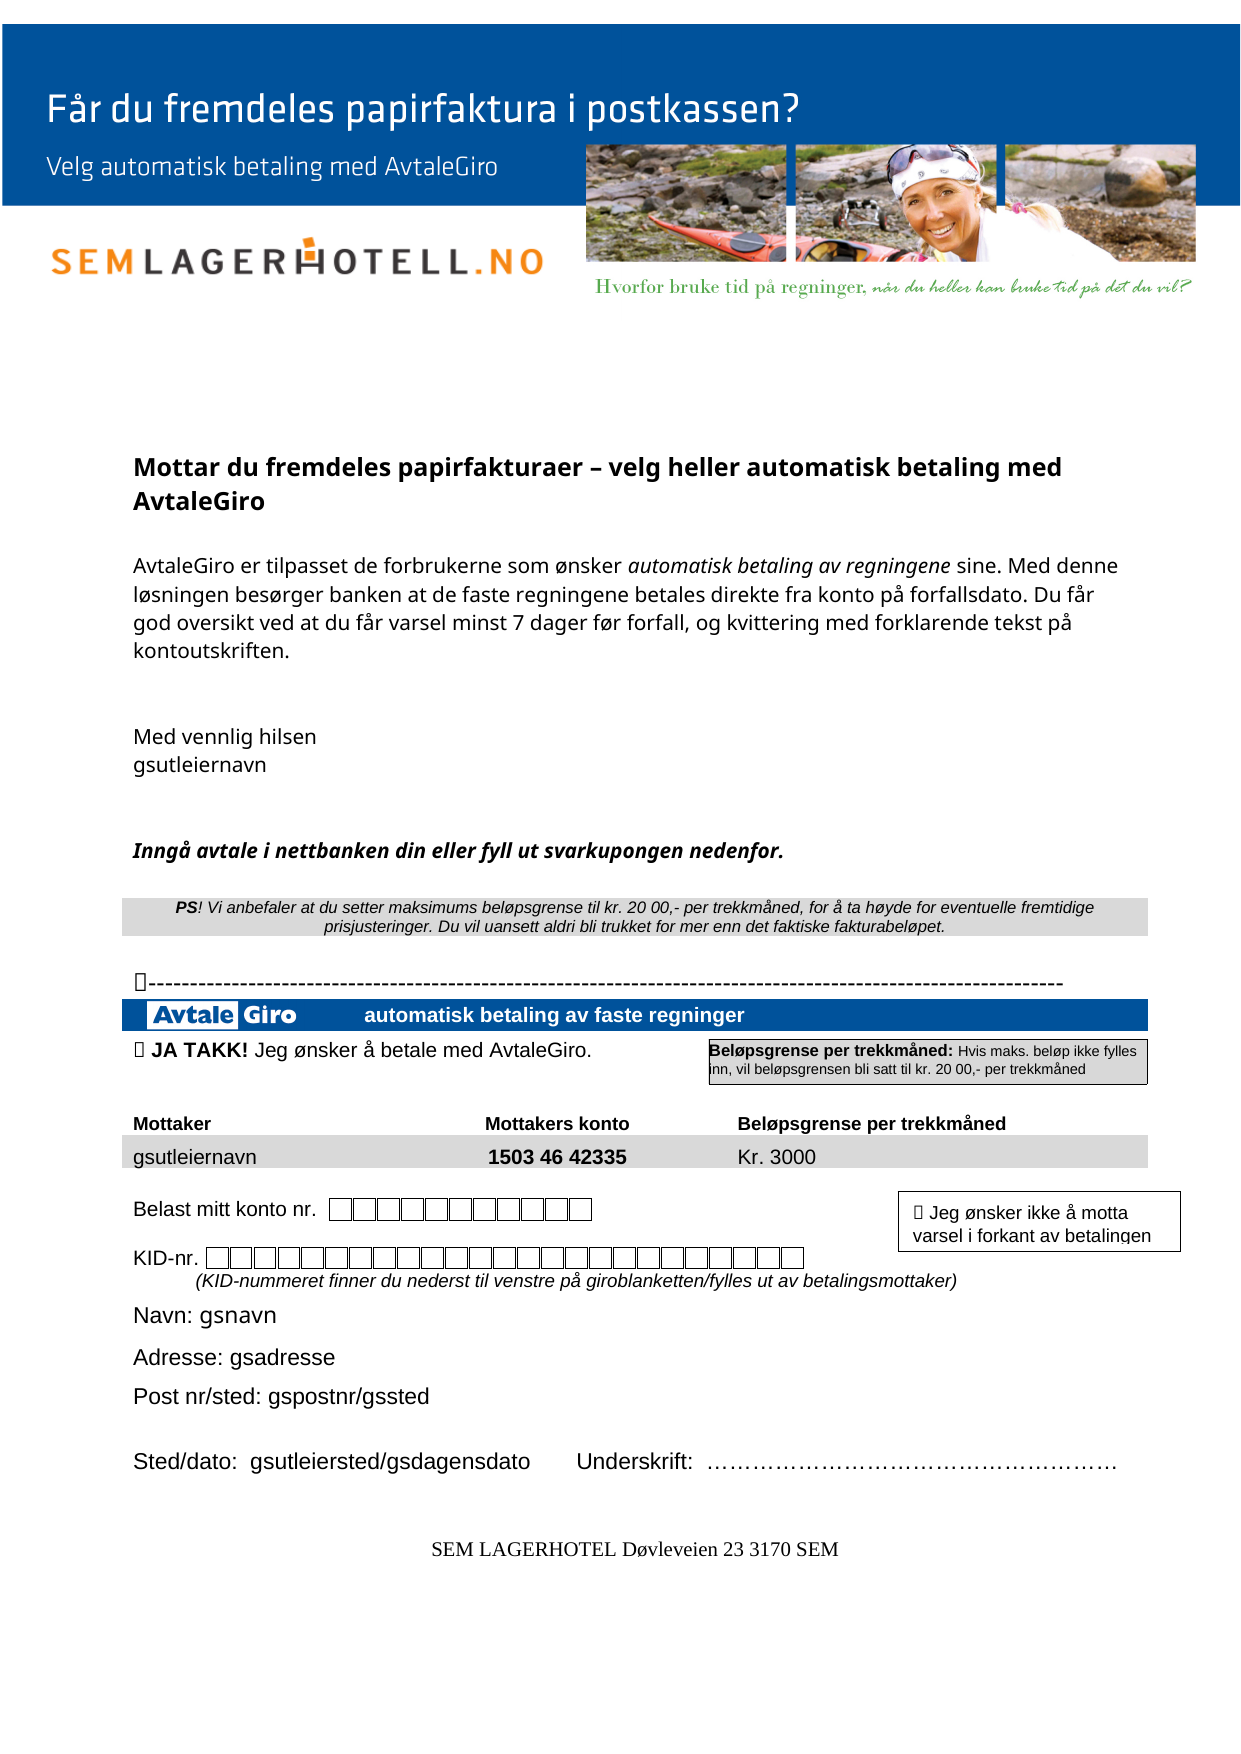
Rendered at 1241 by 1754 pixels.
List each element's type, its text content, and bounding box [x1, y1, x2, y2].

table_cell [668, 1031, 1148, 1105]
table_cell Mottakers konto [388, 1105, 726, 1135]
text Sted/dato: gsutleiersted/gsdagensdato Underskrift: ……………………………………………… [133, 1448, 1137, 1474]
picture [2, 24, 1241, 321]
table_header PS! Vi anbefaler at du setter maksimums beløpsgrense til kr. 20 00,- per trekkmåned, for å ta høyde for eventuelle fremtidige prisjusteringer. Du vil uansett aldri bli trukket for mer enn det faktiske fakturabeløpet. [122, 898, 1148, 936]
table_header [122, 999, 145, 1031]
picture [145, 999, 305, 1031]
text SEM LAGERHOTEL Døvleveien 23 3170 SEM [133, 1536, 1137, 1561]
text -------------------------------------------------------------------------------------------------------------- [133, 965, 1137, 999]
table_cell gsutleiernavn [122, 1135, 388, 1168]
text Med vennlig hilsen [133, 722, 1137, 750]
text AvtaleGiro er tilpasset de forbrukerne som ønsker automatisk betaling av regningene sine. Med denne løsningen besørger banken at de faste regningene betales direkte fra konto på forfallsdato. Du får god oversikt ved at du får varsel minst 7 dager før forfall, og kvittering med forklarende tekst på kontoutskriften. [133, 551, 1137, 665]
table_cell  JA TAKK! Jeg ønsker å betale med AvtaleGiro. [122, 1031, 668, 1105]
text Navn: gsnavn Adresse: gsadresse Post nr/sted: gspostnr/gssted [133, 1299, 1137, 1410]
text Mottar du fremdeles papirfakturaer – velg heller automatisk betaling med AvtaleGiro [133, 449, 1137, 517]
table_cell Beløpsgrense per trekkmåned [726, 1105, 1148, 1135]
text KID-nr. [133, 1246, 1167, 1269]
table_cell Kr. 3000 [726, 1135, 1148, 1168]
text Inngå avtale i nettbanken din eller fyll ut svarkupongen nedenfor. [133, 836, 1137, 864]
text Belast mitt konto nr. [133, 1197, 897, 1221]
table_cell Mottaker [122, 1105, 388, 1135]
table_cell 1503 46 42335 [388, 1135, 726, 1168]
text gsutleiernavn [133, 750, 1137, 779]
table_header automatisk betaling av faste regninger [305, 999, 1148, 1031]
text (KID-nummeret finner du nederst til venstre på giroblanketten/fylles ut av betalingsmottaker) [133, 1269, 1137, 1291]
